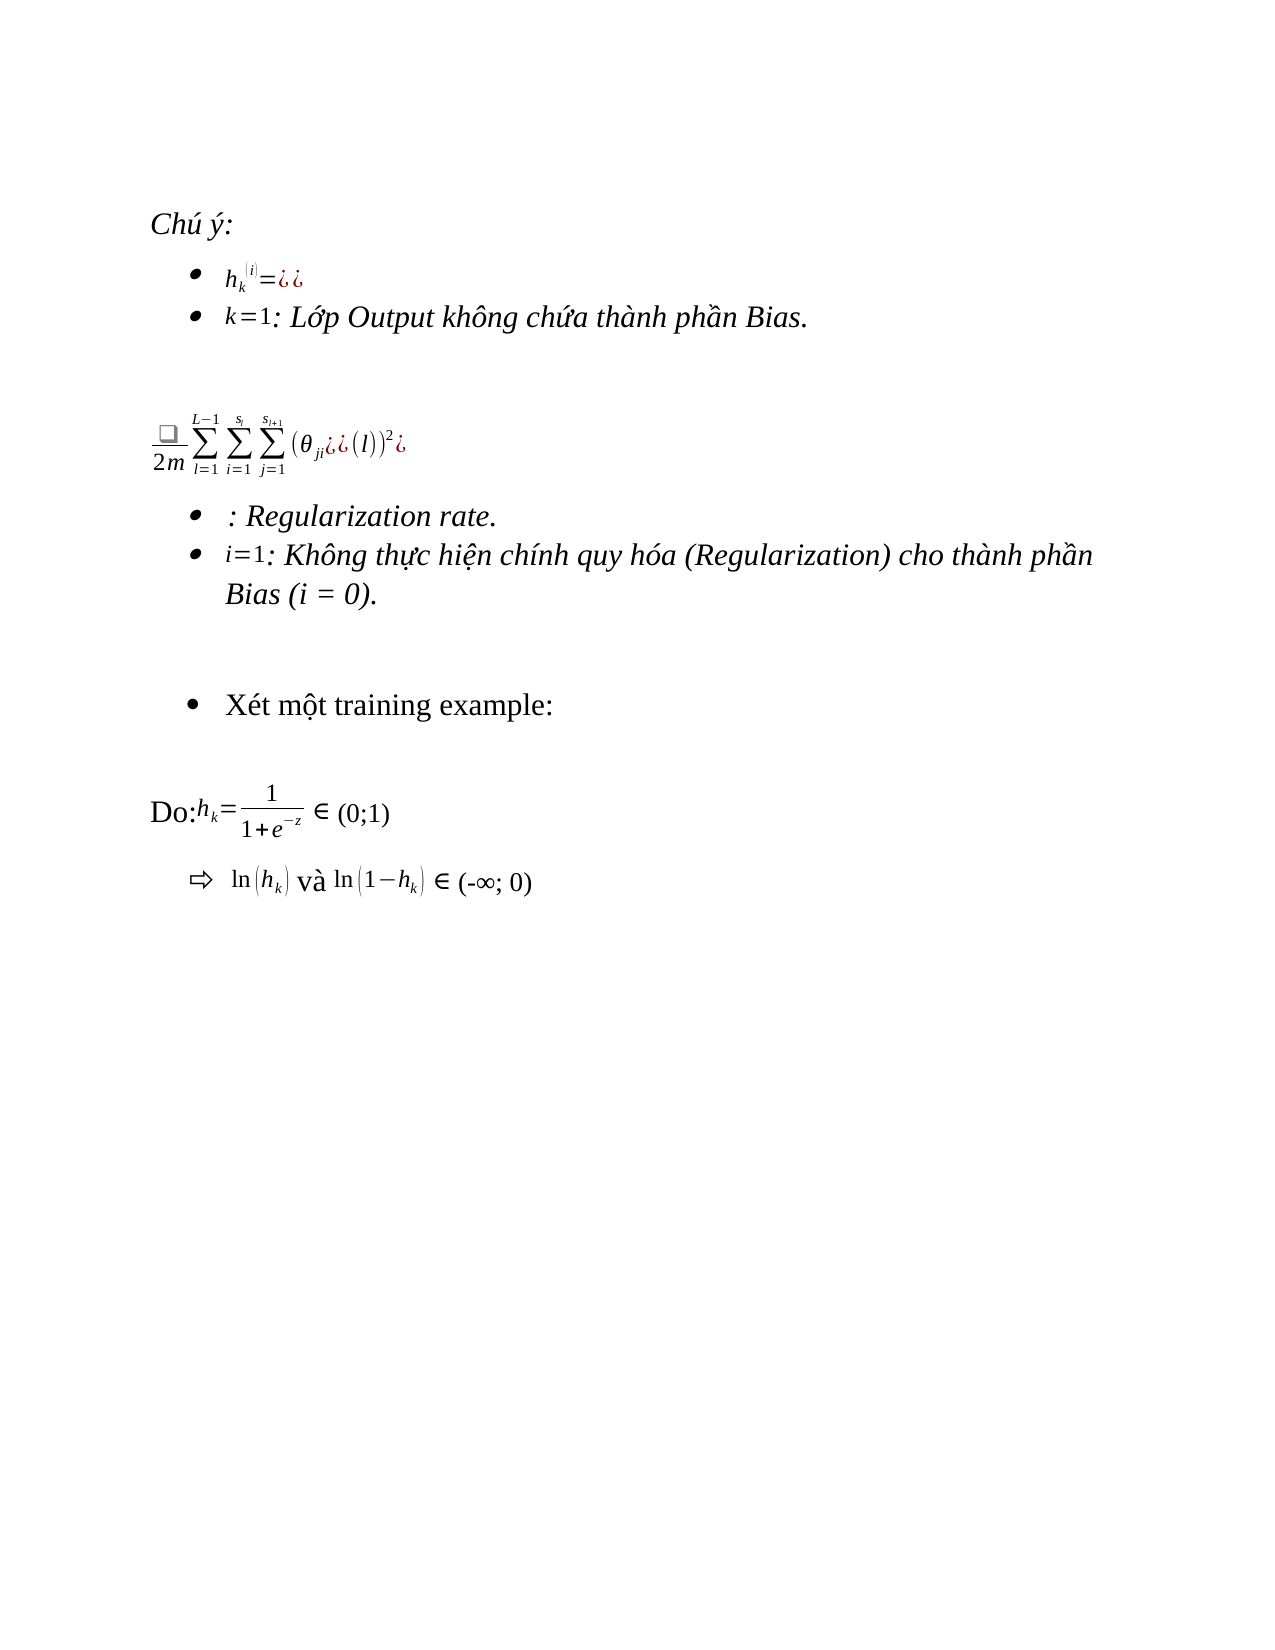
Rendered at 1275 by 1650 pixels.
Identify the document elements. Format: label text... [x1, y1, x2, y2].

text Chú ý: [150, 205, 1125, 241]
text Do: (0;1) [150, 780, 1125, 842]
list và (-∞; 0) [187, 862, 1125, 901]
list : Không thực hiện chính quy hóa (Regularization) cho thành phần Bias (i = 0). [187, 536, 1125, 611]
list : Regularization rate. [187, 497, 1125, 533]
list Xét một training example: [187, 686, 1125, 722]
list : Lớp Output không chứa thành phần Bias. [187, 298, 1125, 334]
